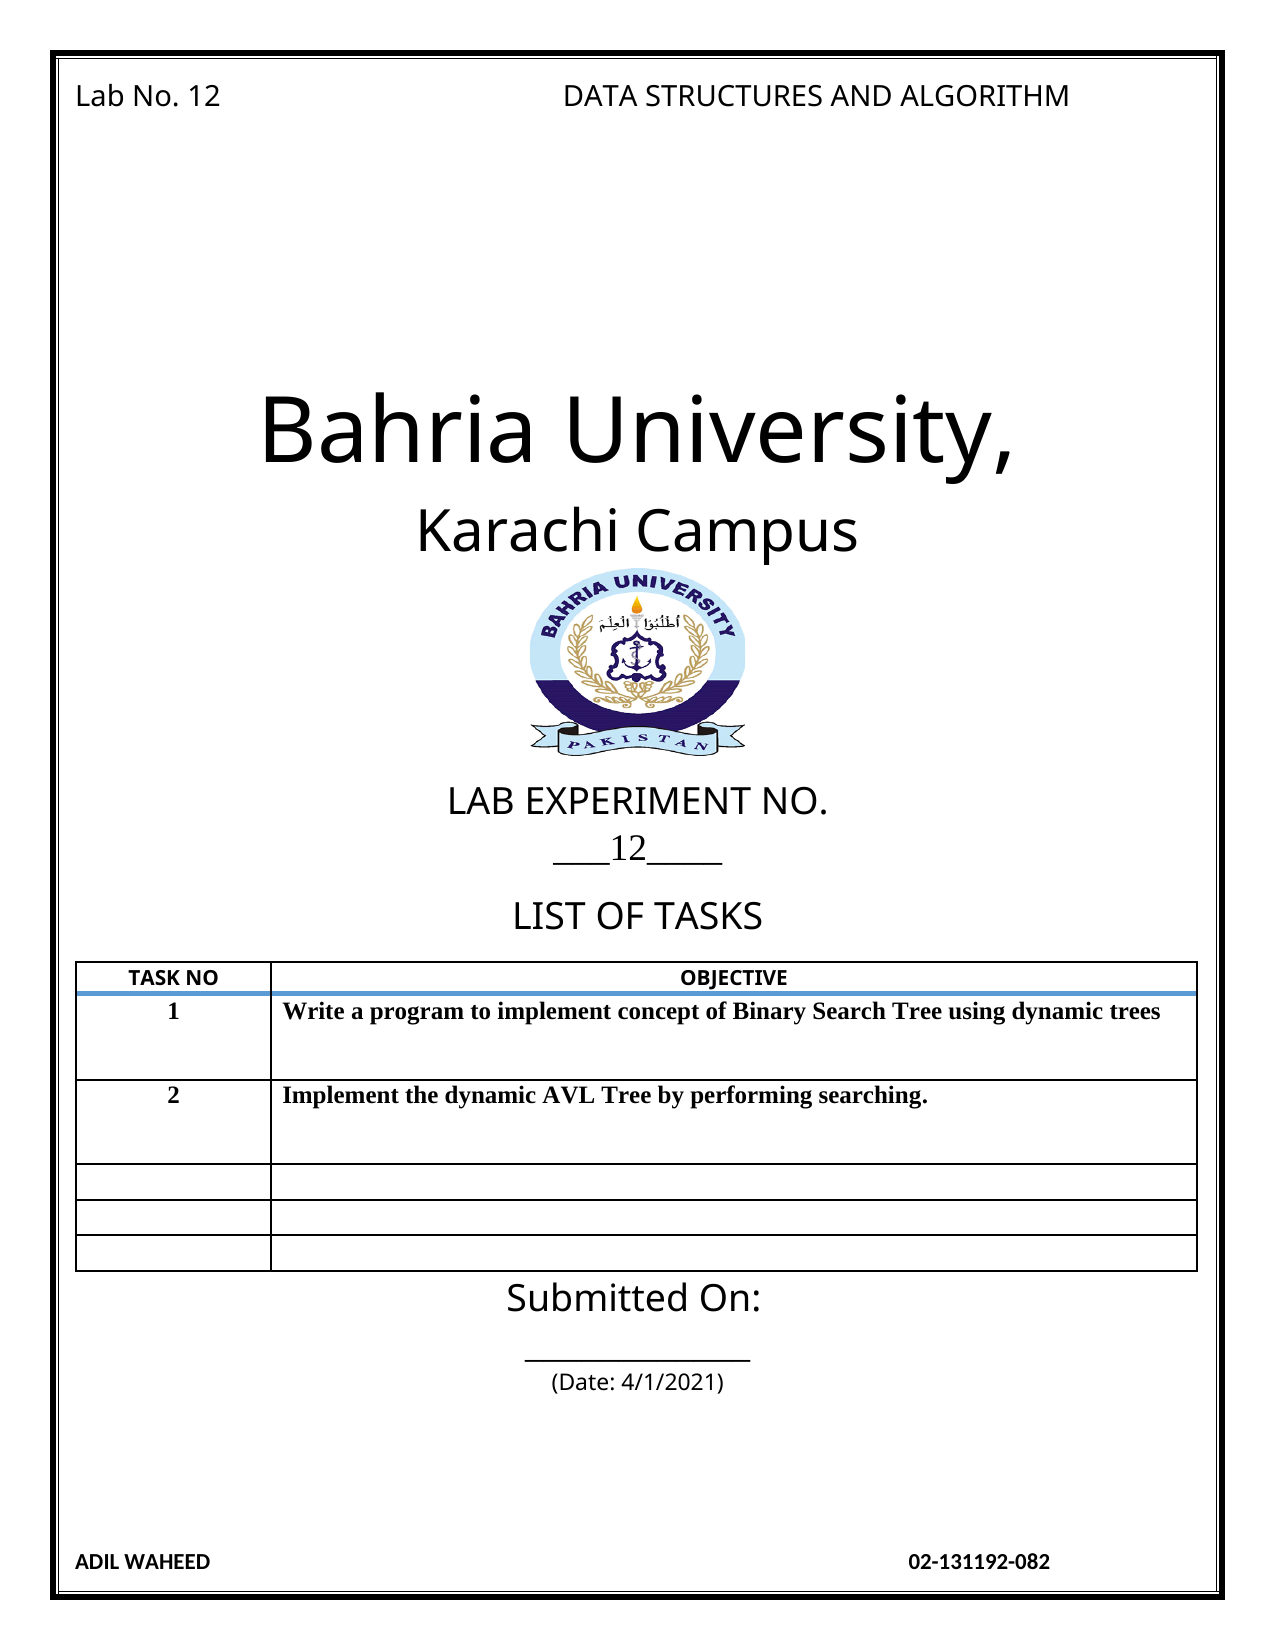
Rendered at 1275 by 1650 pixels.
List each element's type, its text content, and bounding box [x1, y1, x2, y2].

picture [529, 568, 746, 756]
table_header OBJECTIVE [272, 963, 1196, 991]
text ____________ [75, 1323, 1200, 1366]
table_header TASK NO [77, 963, 270, 991]
table_cell [272, 1165, 1196, 1199]
table_cell Implement the dynamic AVL Tree by performing searching. [272, 1081, 1196, 1163]
table_cell [272, 1201, 1196, 1234]
text LIST OF TASKS [75, 889, 1200, 940]
table_cell 1 [77, 996, 270, 1078]
text Karachi Campus [75, 489, 1200, 569]
table_cell 2 [77, 1081, 270, 1163]
table_cell [77, 1201, 270, 1234]
text LAB EXPERIMENT NO. [75, 775, 1200, 826]
text ___12____ [75, 826, 1200, 869]
table_cell [77, 1236, 270, 1269]
text (Date: 4/1/2021) [75, 1366, 1200, 1397]
text Bahria University, [75, 364, 1200, 489]
table_cell [272, 1236, 1196, 1269]
text Submitted On: [75, 1272, 1200, 1323]
table_cell [77, 1165, 270, 1199]
table_cell Write a program to implement concept of Binary Search Tree using dynamic trees [272, 996, 1196, 1078]
